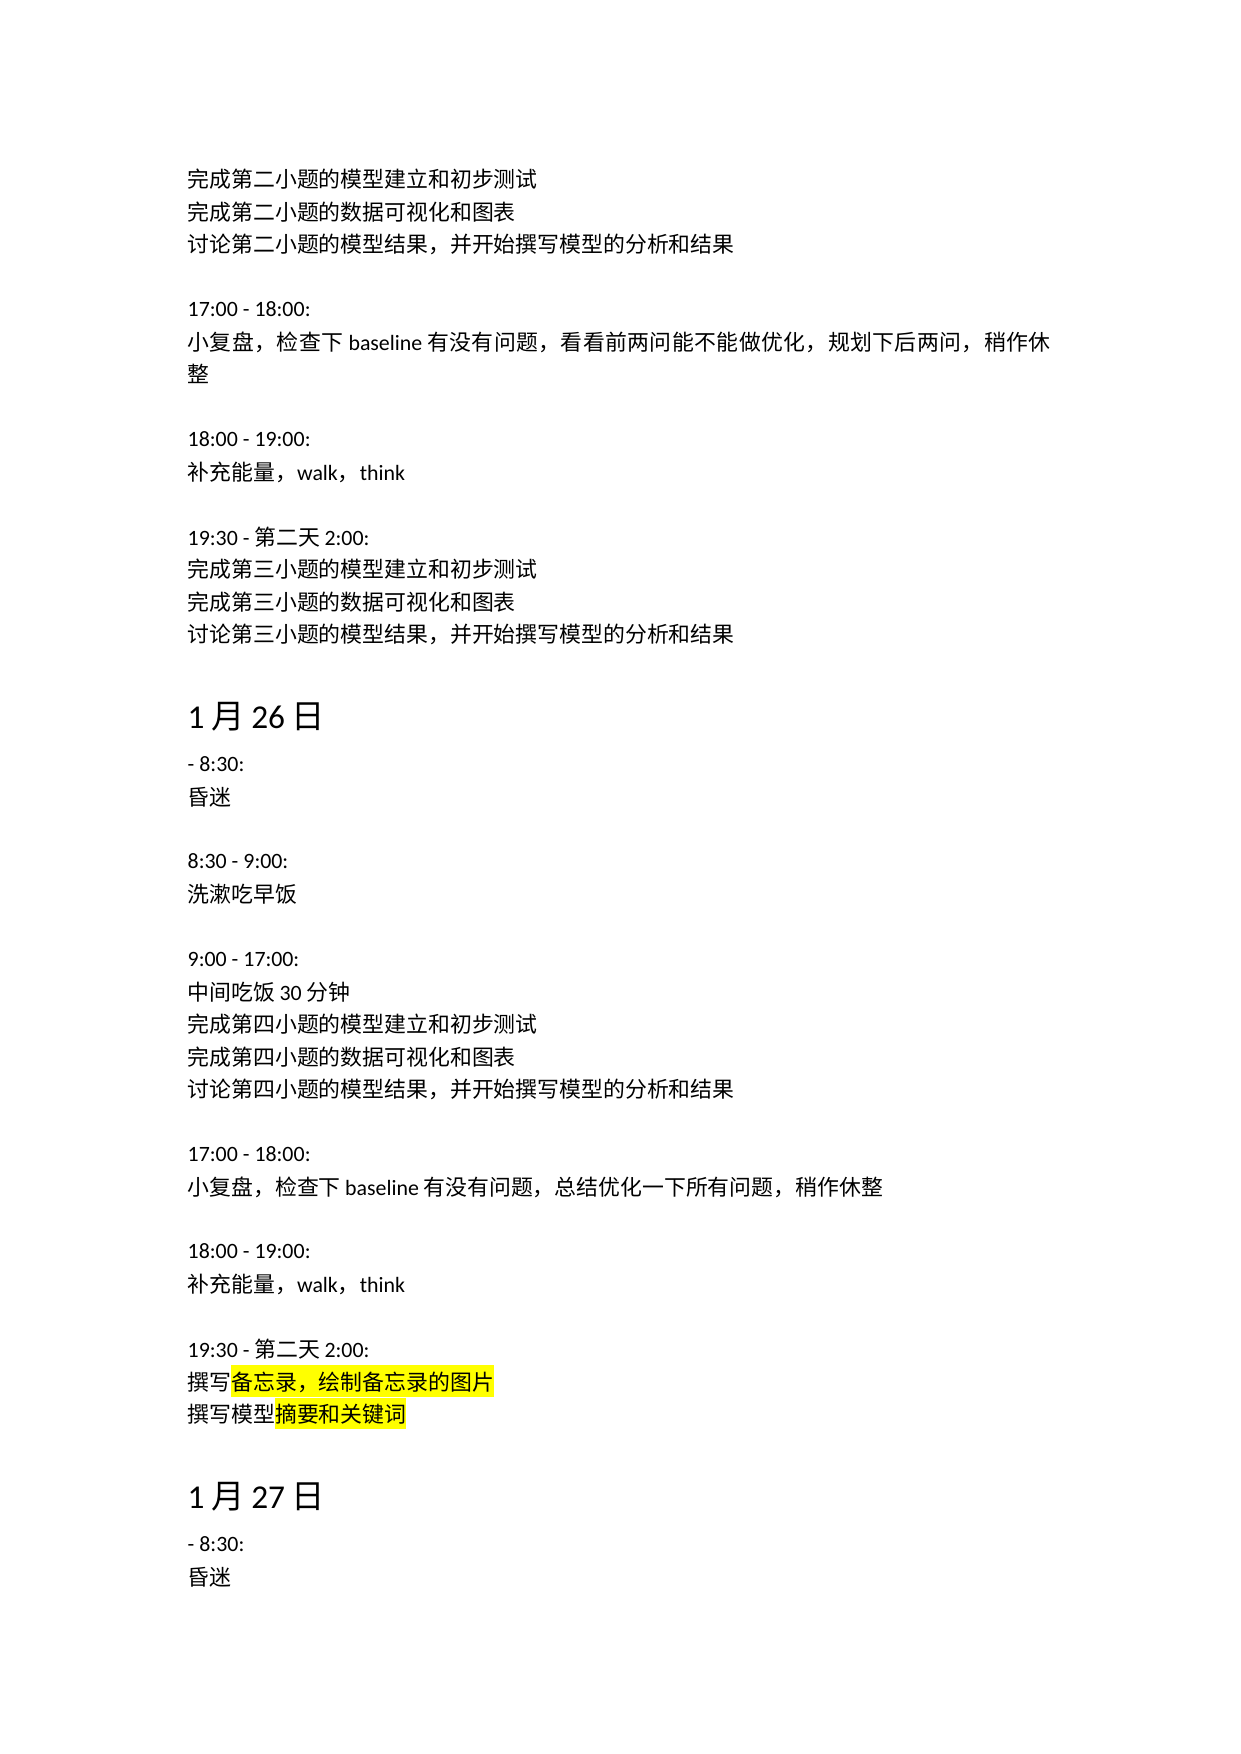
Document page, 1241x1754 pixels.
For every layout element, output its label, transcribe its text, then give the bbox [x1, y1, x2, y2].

text 讨论第四小题的模型结果，并开始撰写模型的分析和结果 [187, 1072, 1053, 1104]
text 18:00 - 19:00: [187, 422, 1053, 454]
text 昏迷 [187, 1559, 1053, 1592]
text 撰写备忘录，绘制备忘录的图片 [187, 1364, 1053, 1397]
text 18:00 - 19:00: [187, 1234, 1053, 1267]
text 完成第三小题的数据可视化和图表 [187, 584, 1053, 617]
text 补充能量，walk，think [187, 454, 1053, 487]
text 小复盘，检查下baseline有没有问题，看看前两问能不能做优化，规划下后两问，稍作休整 [187, 324, 1053, 389]
text 9:00 - 17:00: [187, 942, 1053, 974]
text 讨论第三小题的模型结果，并开始撰写模型的分析和结果 [187, 617, 1053, 649]
text 中间吃饭30分钟 [187, 974, 1053, 1007]
text 1月26日 [187, 682, 1053, 747]
text 19:30 - 第二天2:00: [187, 519, 1053, 552]
text 昏迷 [187, 779, 1053, 812]
text 撰写模型摘要和关键词 [187, 1397, 1053, 1429]
text 小复盘，检查下baseline有没有问题，总结优化一下所有问题，稍作休整 [187, 1169, 1053, 1202]
text 洗漱吃早饭 [187, 877, 1053, 909]
text 17:00 - 18:00: [187, 292, 1053, 324]
text 完成第四小题的数据可视化和图表 [187, 1039, 1053, 1072]
text 1月27日 [187, 1462, 1053, 1527]
text 完成第三小题的模型建立和初步测试 [187, 552, 1053, 584]
text 8:30 - 9:00: [187, 844, 1053, 877]
text 完成第二小题的数据可视化和图表 [187, 194, 1053, 227]
text 完成第四小题的模型建立和初步测试 [187, 1007, 1053, 1039]
text - 8:30: [187, 747, 1053, 779]
text 补充能量，walk，think [187, 1267, 1053, 1299]
text 完成第二小题的模型建立和初步测试 [187, 162, 1053, 194]
text 讨论第二小题的模型结果，并开始撰写模型的分析和结果 [187, 227, 1053, 259]
text 19:30 - 第二天2:00: [187, 1332, 1053, 1364]
text - 8:30: [187, 1527, 1053, 1559]
text 17:00 - 18:00: [187, 1137, 1053, 1169]
